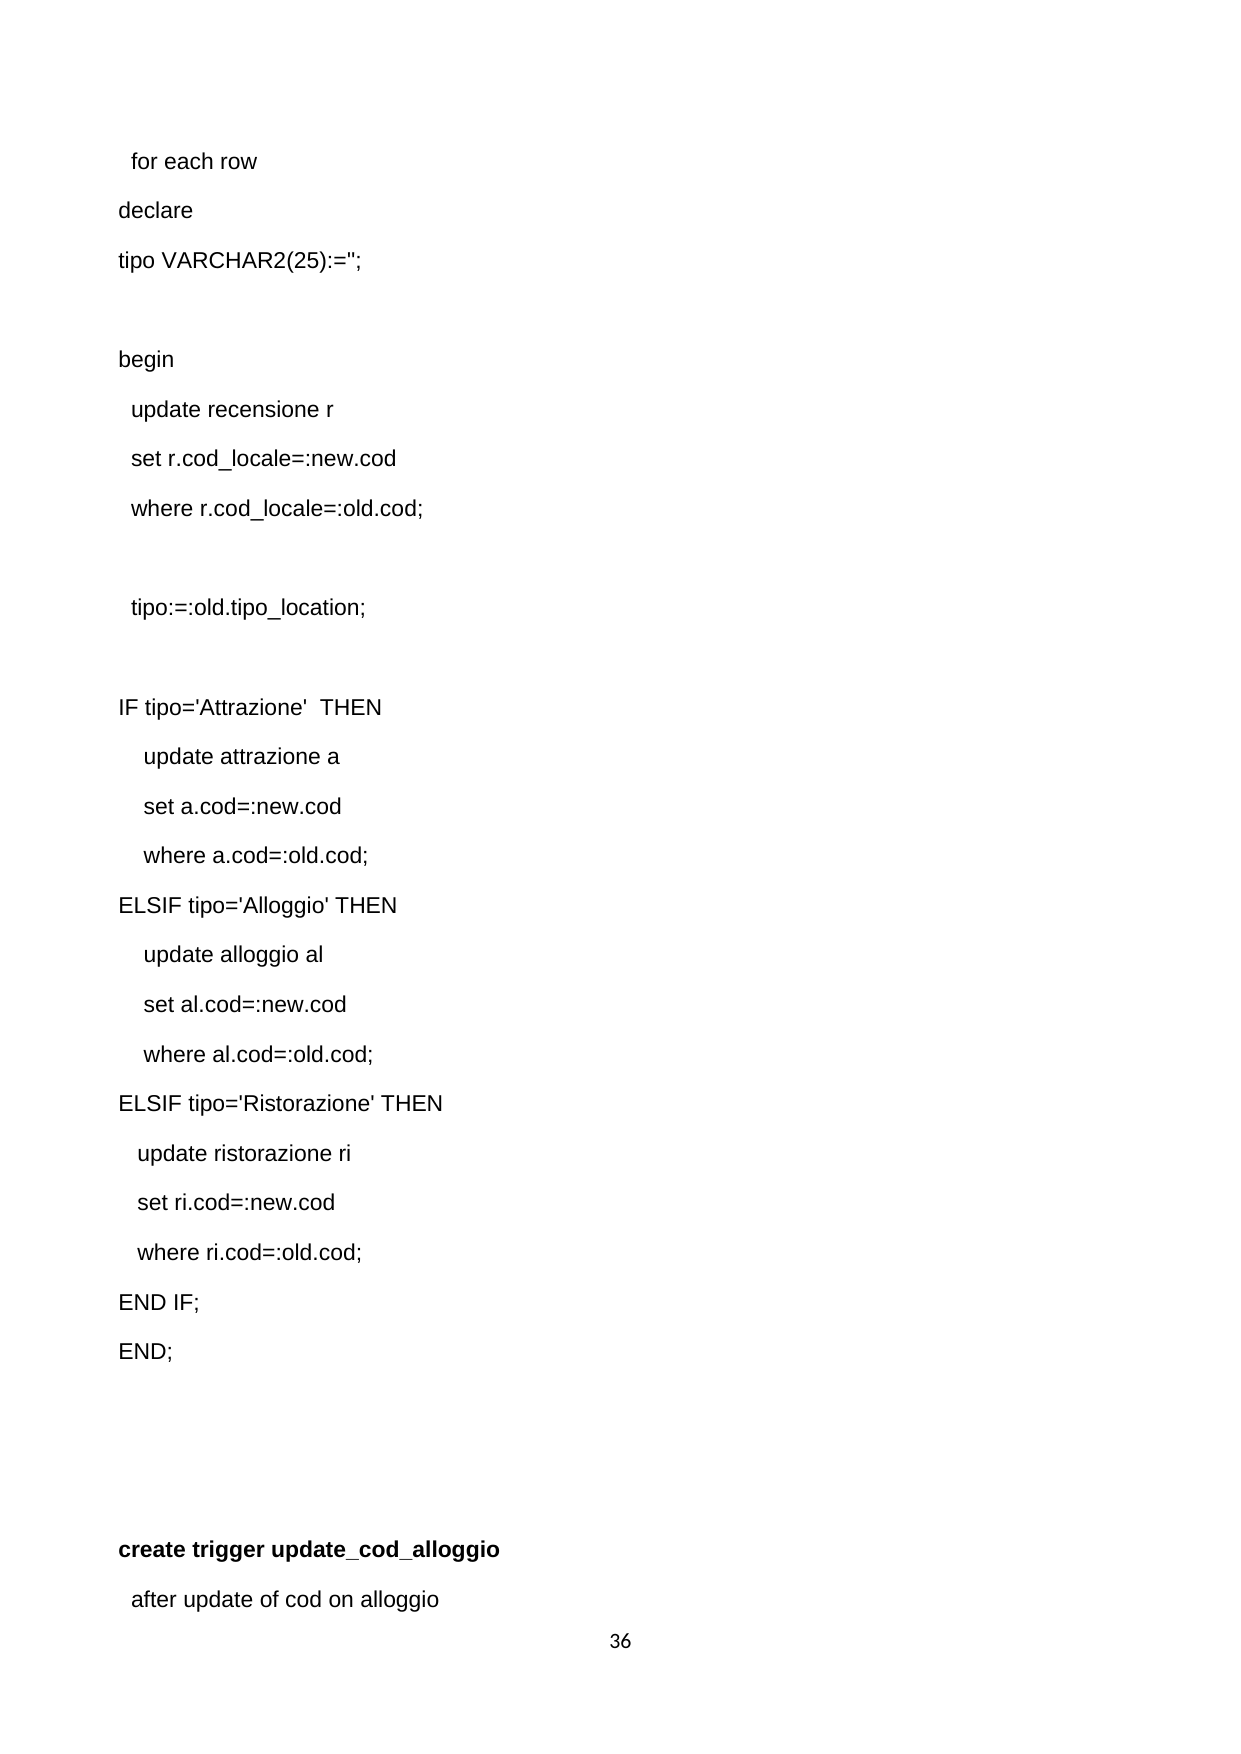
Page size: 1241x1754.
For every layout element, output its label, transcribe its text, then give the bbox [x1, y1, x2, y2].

text begin [118, 346, 1122, 372]
text create trigger update_cod_alloggio [118, 1536, 1122, 1563]
text ELSIF tipo='Ristorazione' THEN [118, 1090, 1122, 1116]
text where r.cod_locale=:old.cod; [118, 495, 1122, 521]
text where a.cod=:old.cod; [118, 842, 1122, 868]
text declare [118, 197, 1122, 223]
text set r.cod_locale=:new.cod [118, 445, 1122, 471]
text tipo VARCHAR2(25):=''; [118, 247, 1122, 273]
text END; [118, 1338, 1122, 1364]
text ELSIF tipo='Alloggio' THEN [118, 892, 1122, 918]
text update alloggio al [118, 941, 1122, 968]
text IF tipo='Attrazione' THEN [118, 693, 1122, 720]
text update ristorazione ri [118, 1140, 1122, 1166]
text set al.cod=:new.cod [118, 991, 1122, 1017]
text after update of cod on alloggio [118, 1586, 1122, 1612]
text update attrazione a [118, 743, 1122, 769]
text where al.cod=:old.cod; [118, 1041, 1122, 1067]
text set ri.cod=:new.cod [118, 1189, 1122, 1216]
text tipo:=:old.tipo_location; [118, 594, 1122, 621]
text END IF; [118, 1288, 1122, 1315]
text update recensione r [118, 396, 1122, 422]
text set a.cod=:new.cod [118, 793, 1122, 819]
text where ri.cod=:old.cod; [118, 1239, 1122, 1265]
text for each row [118, 148, 1122, 174]
